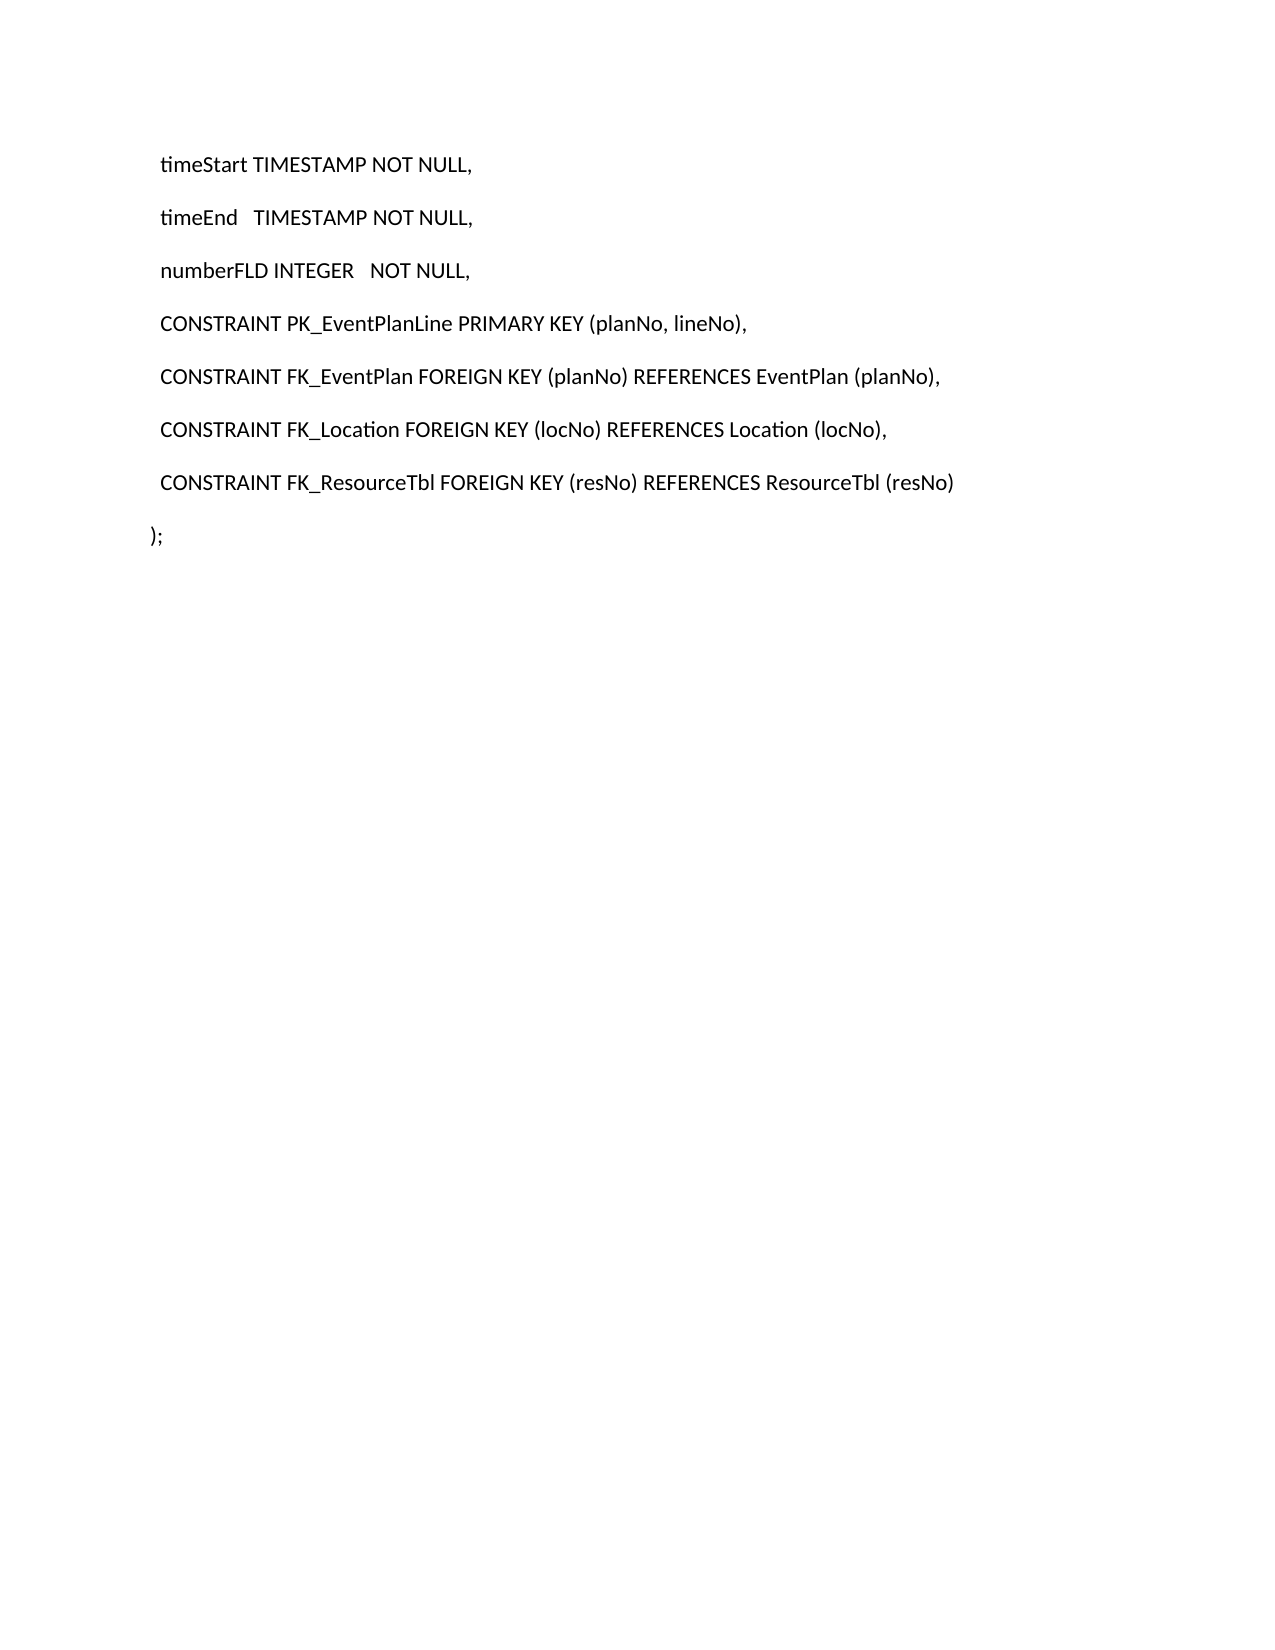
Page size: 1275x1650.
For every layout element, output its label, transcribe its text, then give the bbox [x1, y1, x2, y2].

text CONSTRAINT FK_Location FOREIGN KEY (locNo) REFERENCES Location (locNo), [150, 415, 1125, 443]
text ); [150, 521, 1125, 549]
text timeStart TIMESTAMP NOT NULL, [150, 150, 1125, 178]
text CONSTRAINT PK_EventPlanLine PRIMARY KEY (planNo, lineNo), [150, 309, 1125, 337]
text numberFLD INTEGER NOT NULL, [150, 256, 1125, 284]
text CONSTRAINT FK_EventPlan FOREIGN KEY (planNo) REFERENCES EventPlan (planNo), [150, 362, 1125, 390]
text timeEnd TIMESTAMP NOT NULL, [150, 203, 1125, 231]
text CONSTRAINT FK_ResourceTbl FOREIGN KEY (resNo) REFERENCES ResourceTbl (resNo) [150, 468, 1125, 496]
